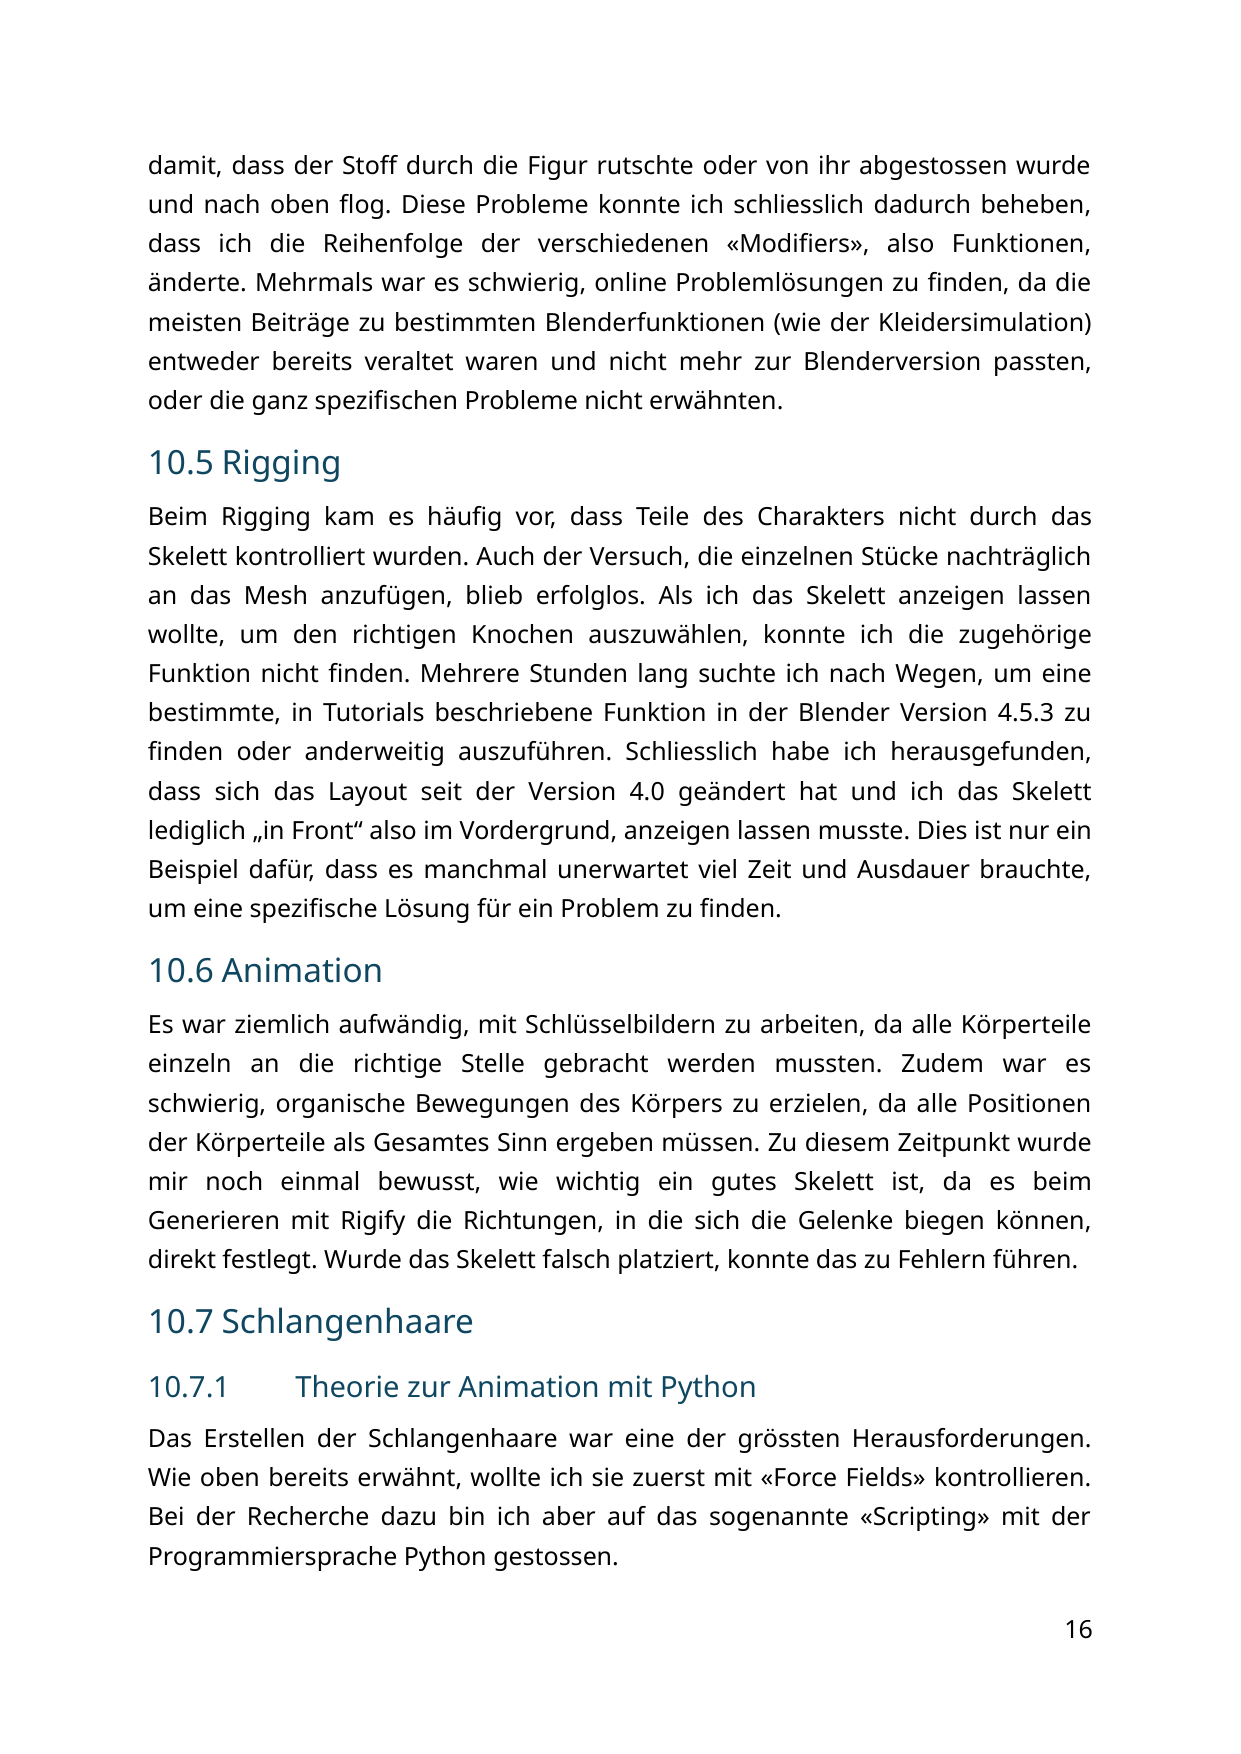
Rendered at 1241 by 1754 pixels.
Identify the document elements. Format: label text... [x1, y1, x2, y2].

text Das Erstellen der Schlangenhaare war eine der grössten Herausforderungen. Wie oben bereits erwähnt, wollte ich sie zuerst mit «Force Fields» kontrollieren. Bei der Recherche dazu bin ich aber auf das sogenannte «Scripting» mit der Programmiersprache Python gestossen. [148, 1421, 1093, 1572]
subtitle Schlangenhaare [148, 1298, 1093, 1343]
text Beim Rigging kam es häufig vor, dass Teile des Charakters nicht durch das Skelett kontrolliert wurden. Auch der Versuch, die einzelnen Stücke nachträglich an das Mesh anzufügen, blieb erfolglos. Als ich das Skelett anzeigen lassen wollte, um den richtigen Knochen auszuwählen, konnte ich die zugehörige Funktion nicht finden. Mehrere Stunden lang suchte ich nach Wegen, um eine bestimmte, in Tutorials beschriebene Funktion in der Blender Version 4.5.3 zu finden oder anderweitig auszuführen. Schliesslich habe ich herausgefunden, dass sich das Layout seit der Version 4.0 geändert hat und ich das Skelett lediglich „in Front“ also im Vordergrund, anzeigen lassen musste. Dies ist nur ein Beispiel dafür, dass es manchmal unerwartet viel Zeit und Ausdauer brauchte, um eine spezifische Lösung für ein Problem zu finden. [148, 499, 1093, 925]
subtitle Theorie zur Animation mit Python [148, 1367, 1093, 1406]
text Es war ziemlich aufwändig, mit Schlüsselbildern zu arbeiten, da alle Körperteile einzeln an die richtige Stelle gebracht werden mussten. Zudem war es schwierig, organische Bewegungen des Körpers zu erzielen, da alle Positionen der Körperteile als Gesamtes Sinn ergeben müssen. Zu diesem Zeitpunkt wurde mir noch einmal bewusst, wie wichtig ein gutes Skelett ist, da es beim Generieren mit Rigify die Richtungen, in die sich die Gelenke biegen können, direkt festlegt. Wurde das Skelett falsch platziert, konnte das zu Fehlern führen. [148, 1007, 1093, 1276]
subtitle Animation [148, 946, 1093, 992]
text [148, 148, 1093, 417]
subtitle Rigging [148, 438, 1093, 484]
